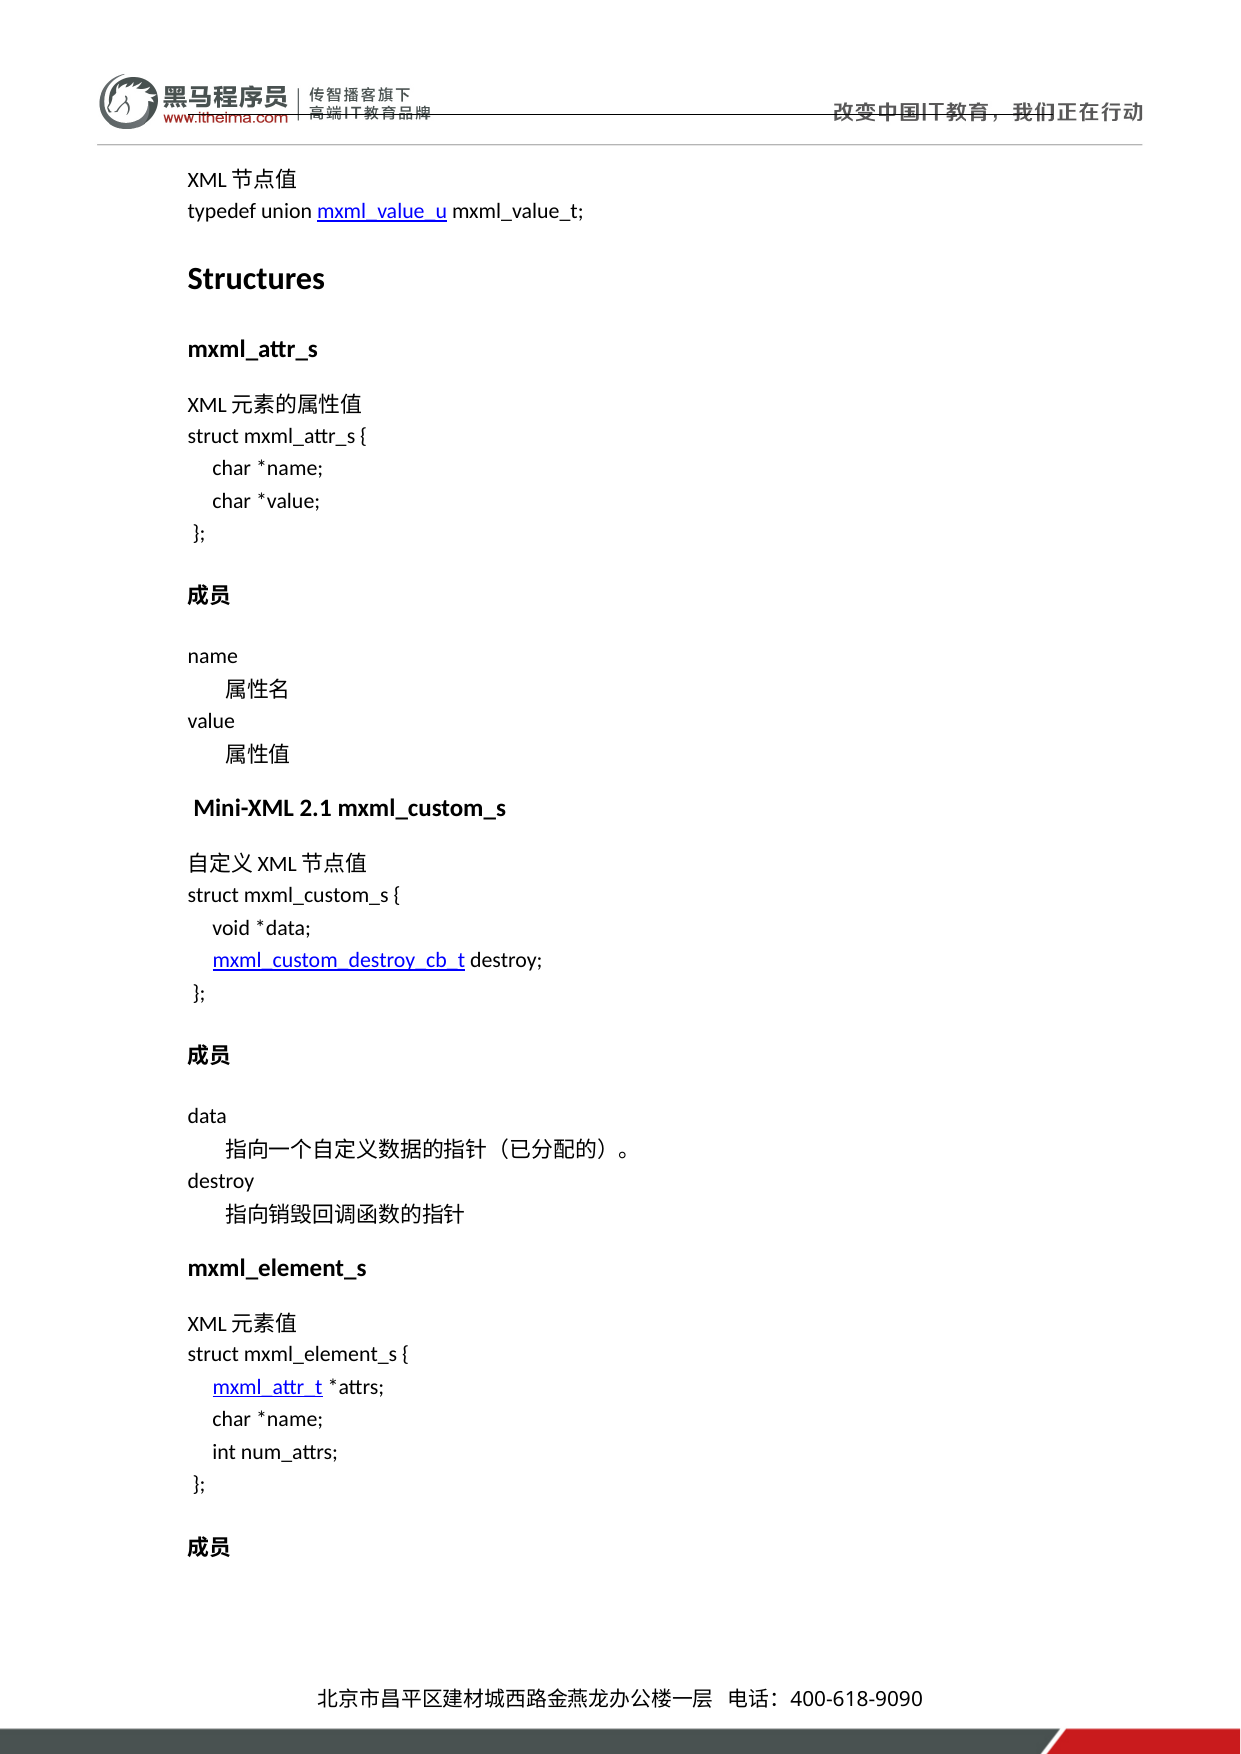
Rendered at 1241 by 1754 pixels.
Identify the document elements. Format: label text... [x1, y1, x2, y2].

text struct mxml_element_s { mxml_attr_t *attrs; char *name; int num_attrs; }; [187, 1338, 1053, 1500]
text mxml_attr_s [187, 332, 1053, 364]
text struct mxml_custom_s { void *data; mxml_custom_destroy_cb_t destroy; }; [187, 878, 1053, 1008]
text 属性名 [225, 672, 1053, 704]
text destroy [187, 1164, 1053, 1196]
text 属性值 [225, 737, 1053, 769]
text value [187, 704, 1053, 737]
text name [187, 639, 1053, 672]
text 成员 [187, 1037, 1053, 1070]
text struct mxml_attr_s { char *name; char *value; }; [187, 419, 1053, 549]
text Mini-XML 2.1 mxml_custom_s [187, 791, 1053, 824]
text XML元素的属性值 [187, 386, 1053, 419]
text data [187, 1099, 1053, 1131]
text XML元素值 [187, 1305, 1053, 1338]
text XML节点值 [187, 162, 1053, 194]
text 指向一个自定义数据的指针（已分配的）。 [225, 1131, 1053, 1164]
text 成员 [187, 1529, 1053, 1562]
picture [0, 1669, 1241, 1754]
text 成员 [187, 578, 1053, 610]
text typedef union mxml_value_u mxml_value_t; [187, 194, 1053, 227]
text mxml_element_s [187, 1251, 1053, 1283]
picture [0, 3, 1241, 153]
text 指向销毁回调函数的指针 [225, 1196, 1053, 1229]
text Structures [187, 245, 1053, 310]
text 自定义XML节点值 [187, 846, 1053, 878]
